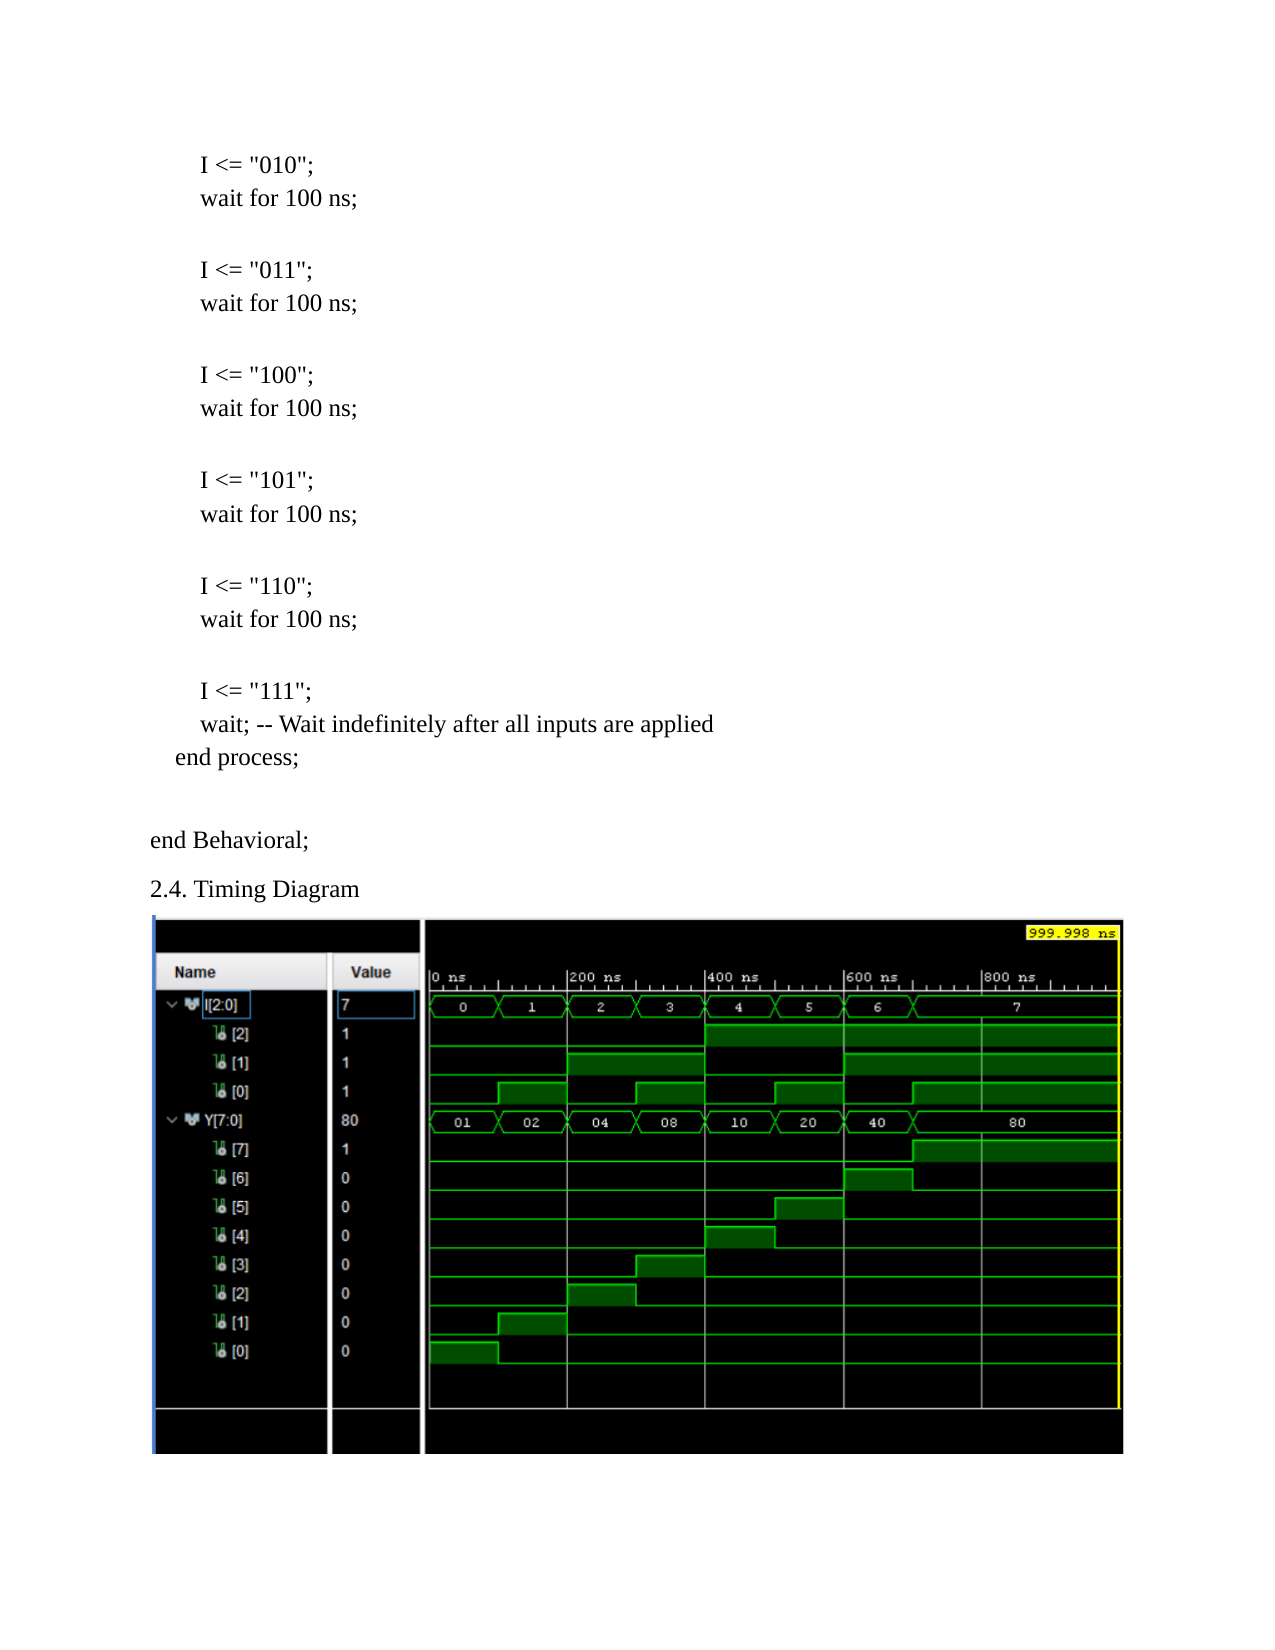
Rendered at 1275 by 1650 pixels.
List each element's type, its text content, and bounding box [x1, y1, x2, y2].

picture [150, 915, 1124, 1454]
text end Behavioral; [150, 825, 1125, 853]
text wait for 100 ns; [150, 604, 1125, 633]
text wait for 100 ns; [150, 183, 1125, 212]
text wait for 100 ns; [150, 499, 1125, 527]
text I <= "011"; [150, 255, 1125, 284]
text I <= "100"; [150, 360, 1125, 389]
text wait; -- Wait indefinitely after all inputs are applied [150, 709, 1125, 738]
text end process; [150, 742, 1125, 771]
text I <= "101"; [150, 466, 1125, 494]
text I <= "111"; [150, 676, 1125, 705]
text I <= "110"; [150, 571, 1125, 599]
text I <= "010"; [150, 150, 1125, 179]
text wait for 100 ns; [150, 288, 1125, 317]
text wait for 100 ns; [150, 393, 1125, 422]
subtitle 2.4. Timing Diagram [150, 874, 1125, 903]
